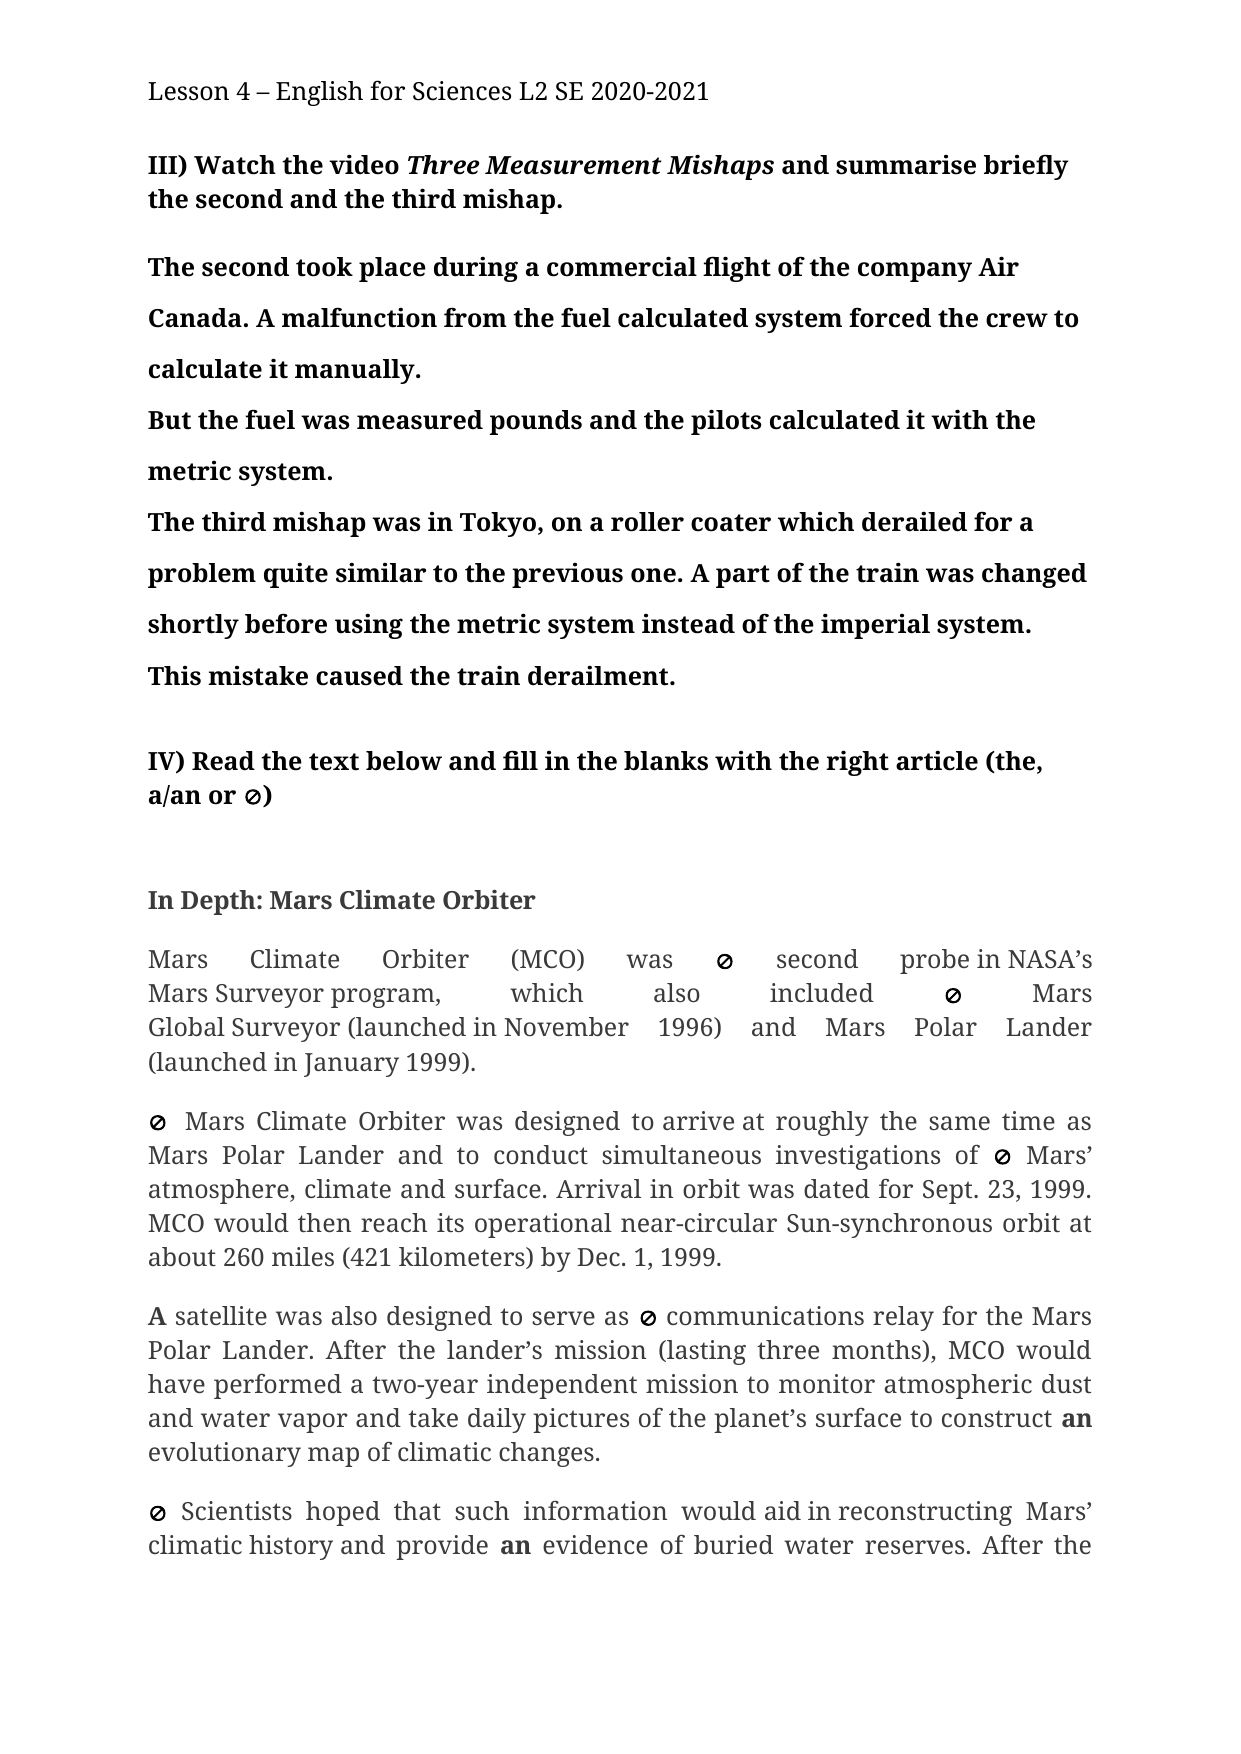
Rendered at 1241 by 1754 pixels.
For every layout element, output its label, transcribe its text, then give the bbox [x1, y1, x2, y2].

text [148, 1494, 1093, 1562]
text But the fuel was measured pounds and the pilots calculated it with the metric system. [148, 403, 1093, 488]
text  Mars Climate Orbiter was designed to arrive at roughly the same time as Mars Polar Lander and to conduct simultaneous investigations of  Mars’ atmosphere, climate and surface. Arrival in orbit was dated for Sept. 23, 1999. MCO would then reach its operational near-circular Sun-synchronous orbit at about 260 miles (421 kilometers) by Dec. 1, 1999. [148, 1103, 1093, 1273]
text The third mishap was in Tokyo, on a roller coater which derailed for a problem quite similar to the previous one. A part of the train was changed shortly before using the metric system instead of the imperial system. This mistake caused the train derailment. [148, 505, 1093, 692]
text Mars Climate Orbiter (MCO) was  second probe in NASA’s Mars Surveyor program, which also included  Mars Global Surveyor (launched in November 1996) and Mars Polar Lander (launched in January 1999). [148, 942, 1093, 1078]
text A satellite was also designed to serve as  communications relay for the Mars Polar Lander. After the lander’s mission (lasting three months), MCO would have performed a two-year independent mission to monitor atmospheric dust and water vapor and take daily pictures of the planet’s surface to construct an evolutionary map of climatic changes. [148, 1298, 1093, 1469]
text IV) Read the text below and fill in the blanks with the right article (the, a/an or ) [148, 743, 1093, 811]
text III) Watch the video Three Measurement Mishaps and summarise briefly the second and the third mishap. [148, 148, 1093, 216]
subtitle In Depth: Mars Climate Orbiter [148, 883, 1093, 917]
text The second took place during a commercial flight of the company Air Canada. A malfunction from the fuel calculated system forced the crew to calculate it manually. [148, 250, 1093, 386]
